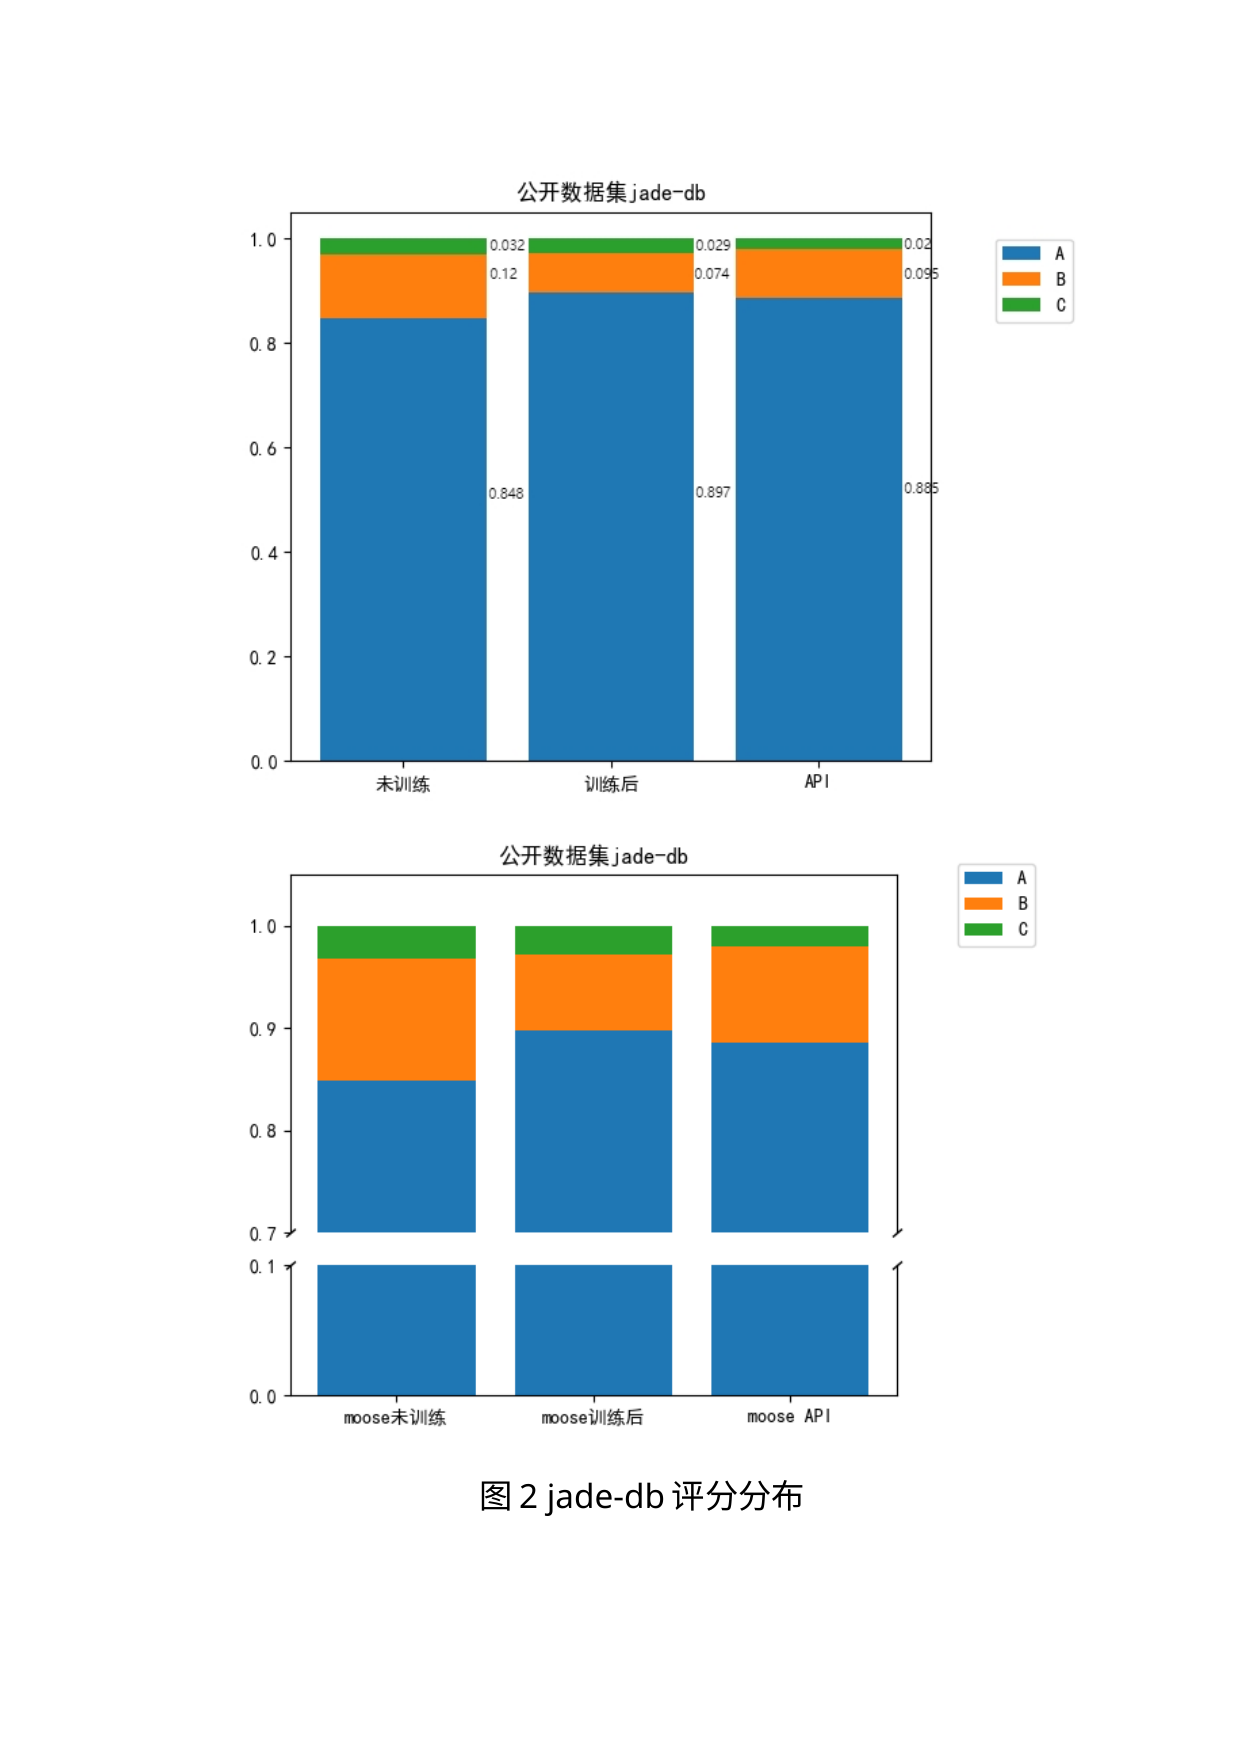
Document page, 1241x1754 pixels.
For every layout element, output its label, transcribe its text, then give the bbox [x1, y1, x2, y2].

picture [231, 812, 1096, 1459]
text 图2 jade-db评分分布 [187, 1462, 1053, 1527]
picture [231, 162, 1096, 811]
